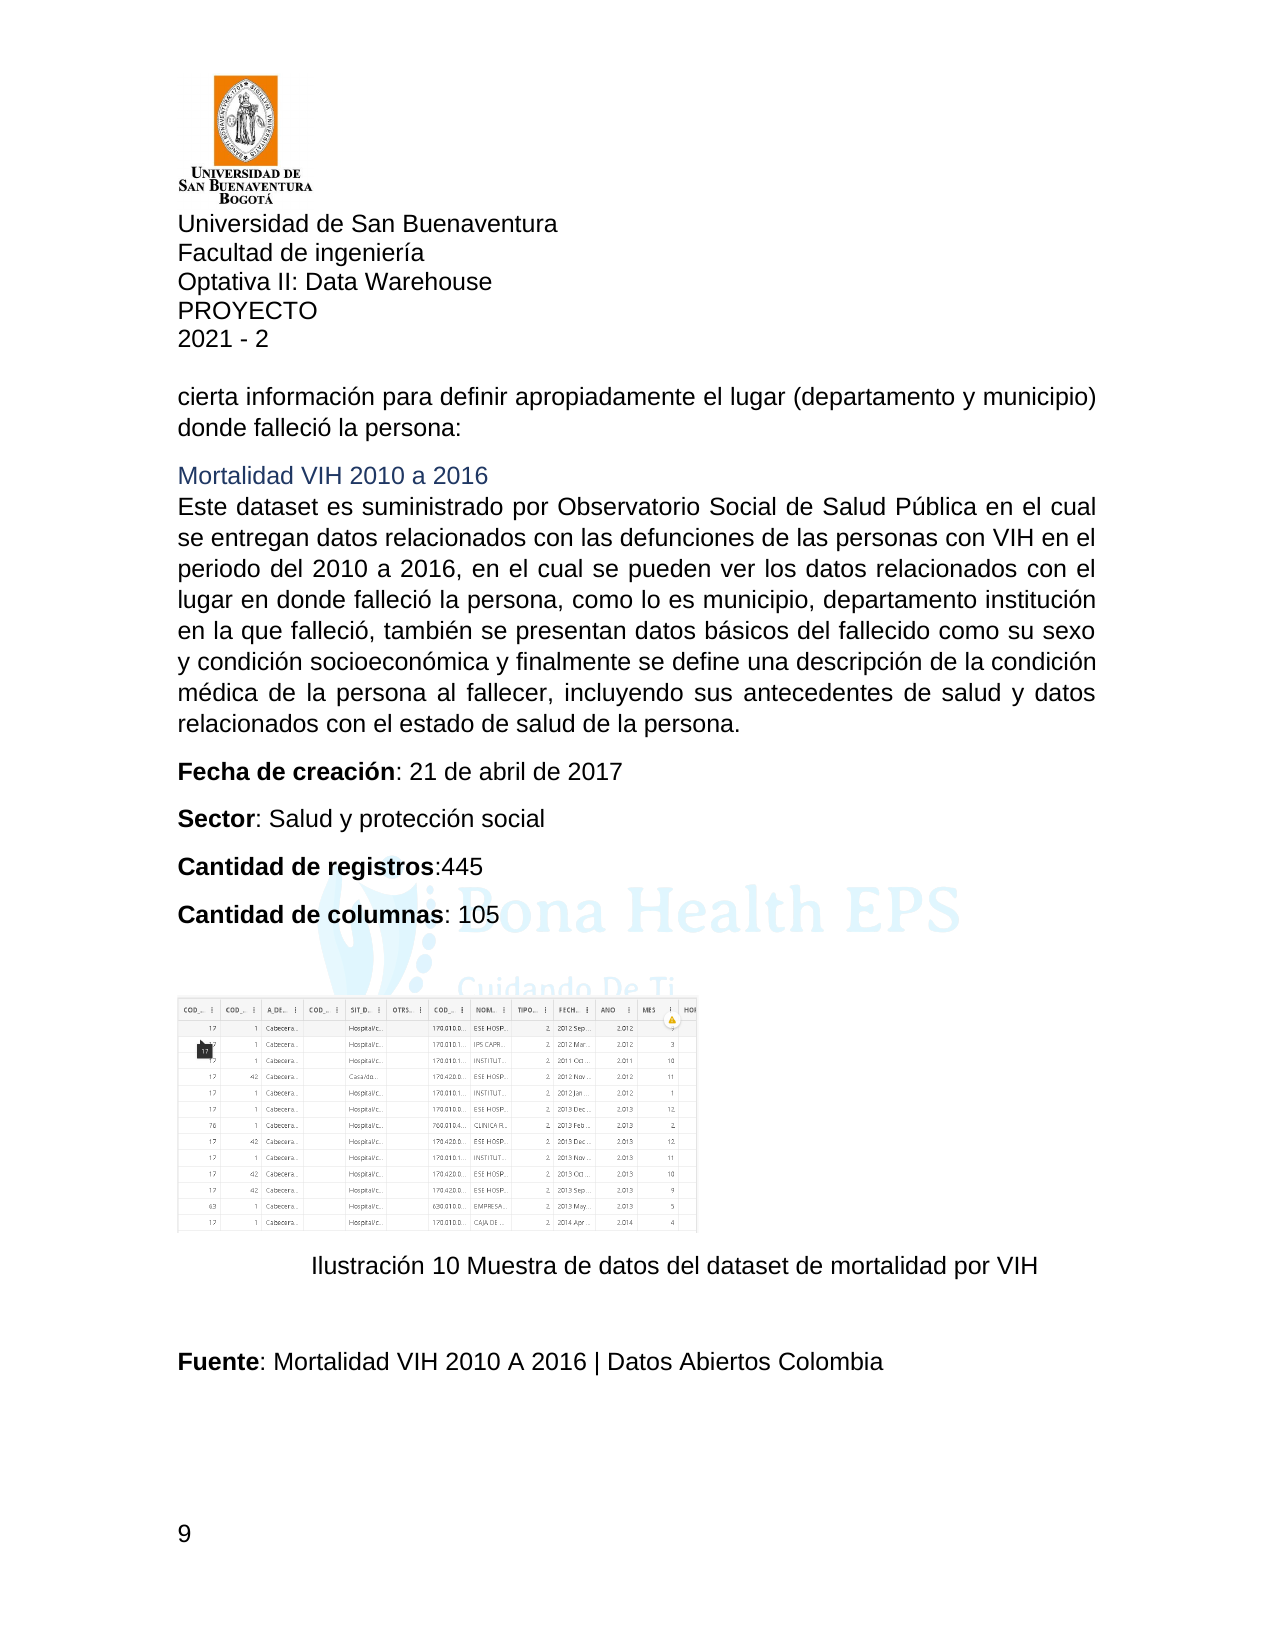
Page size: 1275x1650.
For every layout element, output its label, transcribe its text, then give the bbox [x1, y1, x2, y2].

picture [177, 73, 314, 210]
picture [177, 995, 699, 1233]
list Ilustración 10 Muestra de datos del dataset de mortalidad por VIH [252, 1251, 1098, 1280]
subtitle Mortalidad VIH 2010 a 2016 [177, 461, 1098, 489]
